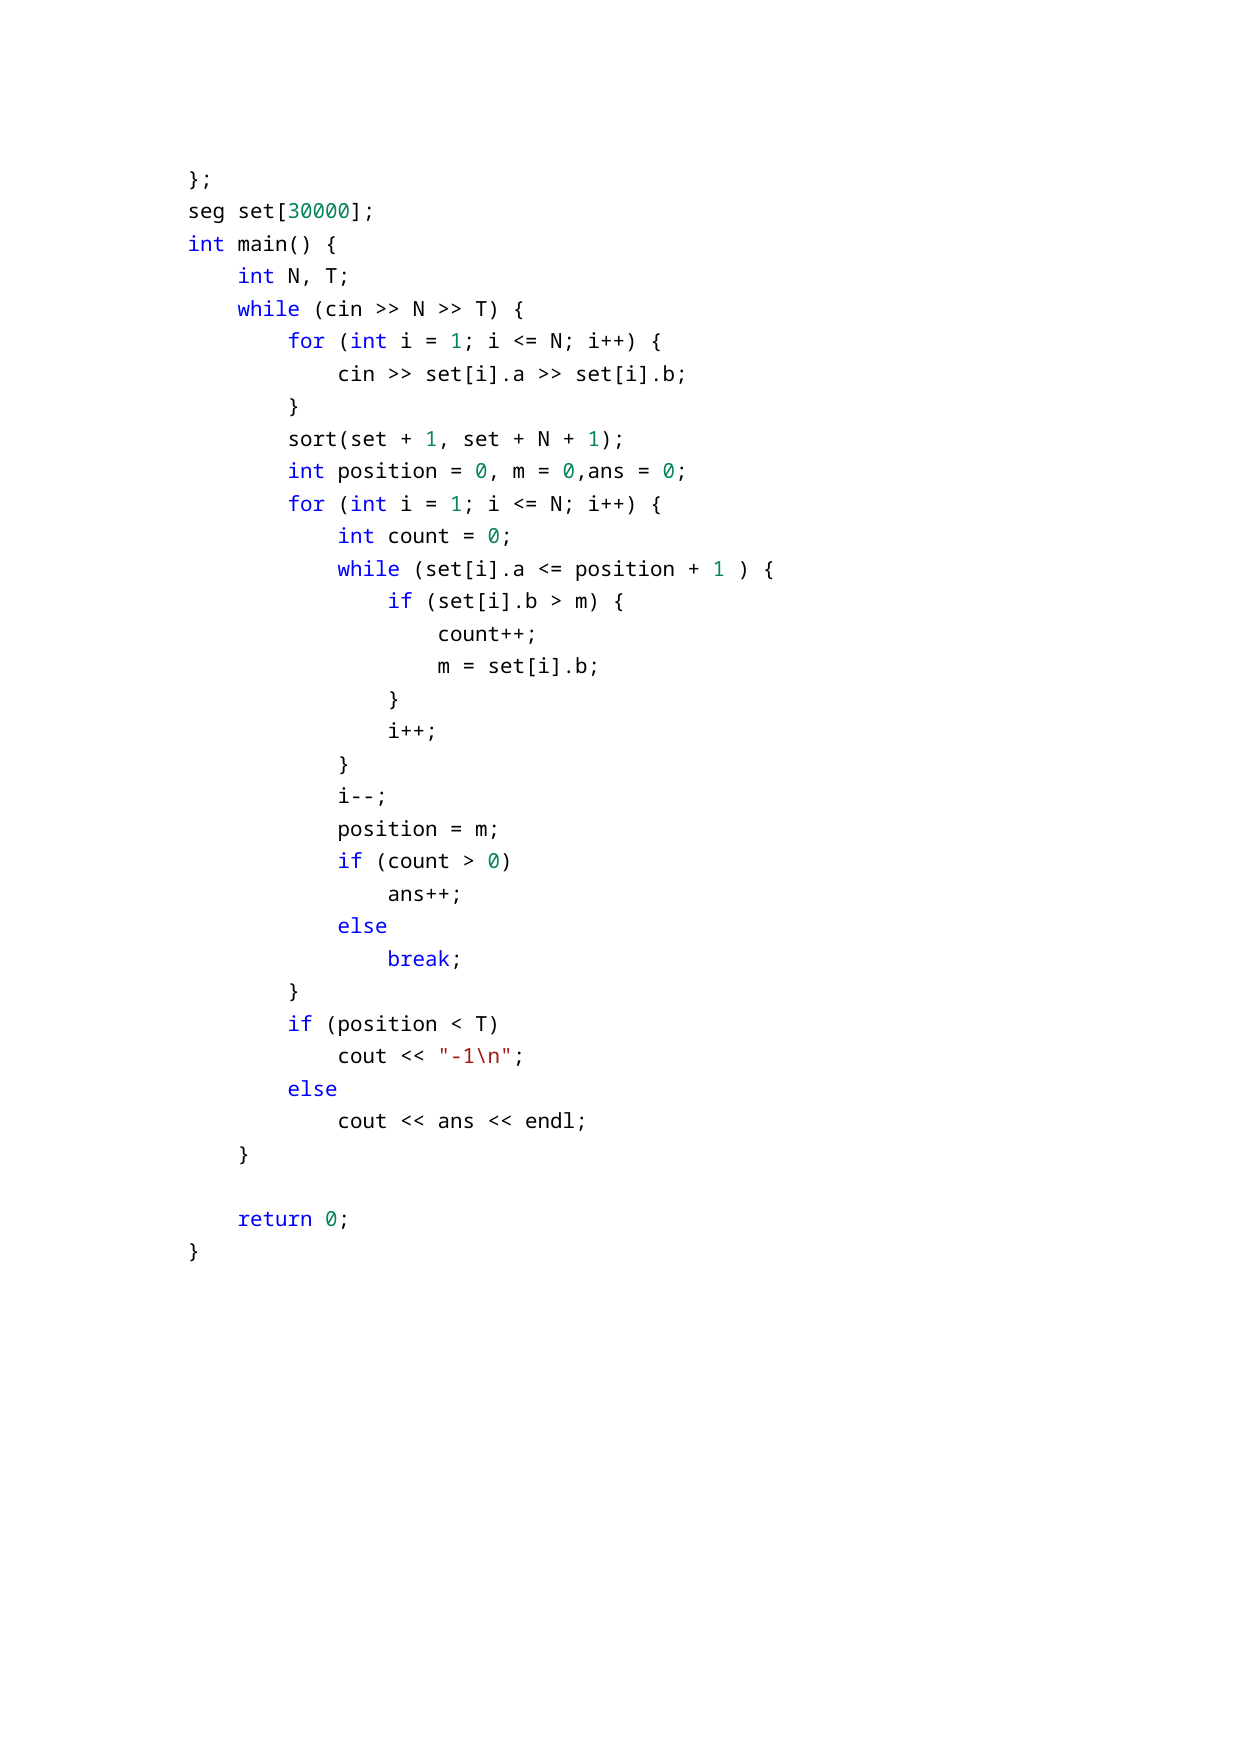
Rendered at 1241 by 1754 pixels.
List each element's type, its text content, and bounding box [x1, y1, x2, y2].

text }; [187, 162, 1053, 194]
text cout << ans << endl; [187, 1104, 1053, 1137]
text int count = 0; [187, 519, 1053, 552]
text } [187, 974, 1053, 1007]
text } [187, 1234, 1053, 1267]
text for (int i = 1; i <= N; i++) { [187, 324, 1053, 357]
text } [187, 682, 1053, 714]
text cin >> set[i].a >> set[i].b; [187, 357, 1053, 389]
text position = m; [187, 812, 1053, 844]
text count++; [187, 617, 1053, 649]
text int N, T; [187, 259, 1053, 292]
text cout << "-1\n"; [187, 1039, 1053, 1072]
text int main() { [187, 227, 1053, 259]
text return 0; [187, 1202, 1053, 1234]
text } [187, 1137, 1053, 1169]
text break; [187, 942, 1053, 974]
text if (position < T) [187, 1007, 1053, 1039]
text i++; [187, 714, 1053, 747]
text else [187, 909, 1053, 942]
text if (count > 0) [187, 844, 1053, 877]
text while (set[i].a <= position + 1 ) { [187, 552, 1053, 584]
text int position = 0, m = 0,ans = 0; [187, 454, 1053, 487]
text ans++; [187, 877, 1053, 909]
text } [187, 747, 1053, 779]
text else [187, 1072, 1053, 1104]
text sort(set + 1, set + N + 1); [187, 422, 1053, 454]
text for (int i = 1; i <= N; i++) { [187, 487, 1053, 519]
text while (cin >> N >> T) { [187, 292, 1053, 324]
text i--; [187, 779, 1053, 812]
text if (set[i].b > m) { [187, 584, 1053, 617]
text m = set[i].b; [187, 649, 1053, 682]
text } [187, 389, 1053, 422]
text seg set[30000]; [187, 194, 1053, 227]
